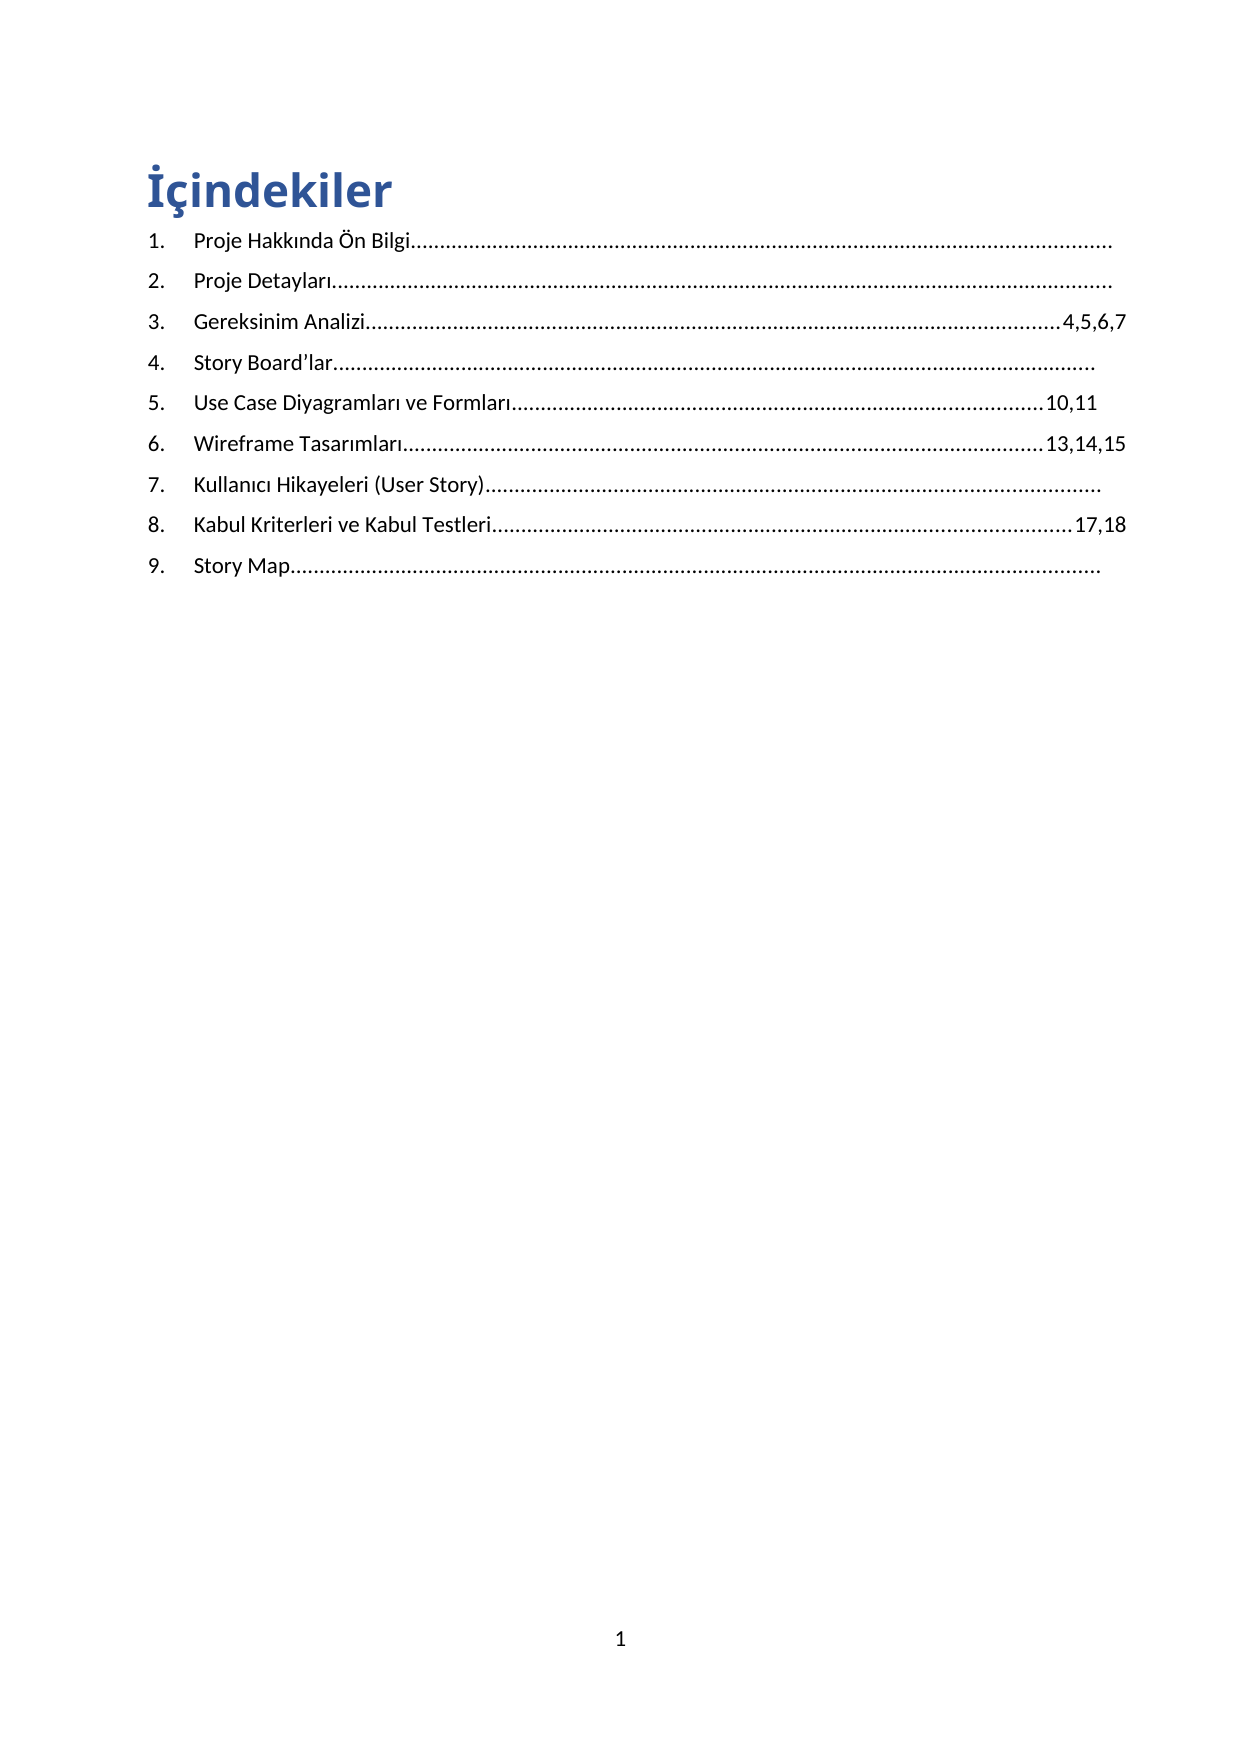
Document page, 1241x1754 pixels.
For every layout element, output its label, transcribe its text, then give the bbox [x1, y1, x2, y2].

text 1. Proje Hakkında Ön Bilgi 2 [148, 226, 1093, 254]
text 4. Story Board’lar 8,9 [148, 348, 1093, 376]
text 6. Wireframe Tasarımları 13,14,15 [148, 429, 1093, 457]
text 7. Kullanıcı Hikayeleri (User Story) 16 [148, 470, 1093, 498]
text 3. Gereksinim Analizi 4,5,6,7 [148, 307, 1093, 335]
text 2. Proje Detayları 3 [148, 267, 1093, 294]
subtitle İçindekiler [148, 159, 1093, 221]
text 8. Kabul Kriterleri ve Kabul Testleri 17,18 [148, 510, 1093, 538]
text 5. Use Case Diyagramları ve Formları 10,11,12 [148, 388, 1093, 416]
text 9. Story Map 19 [148, 551, 1093, 579]
